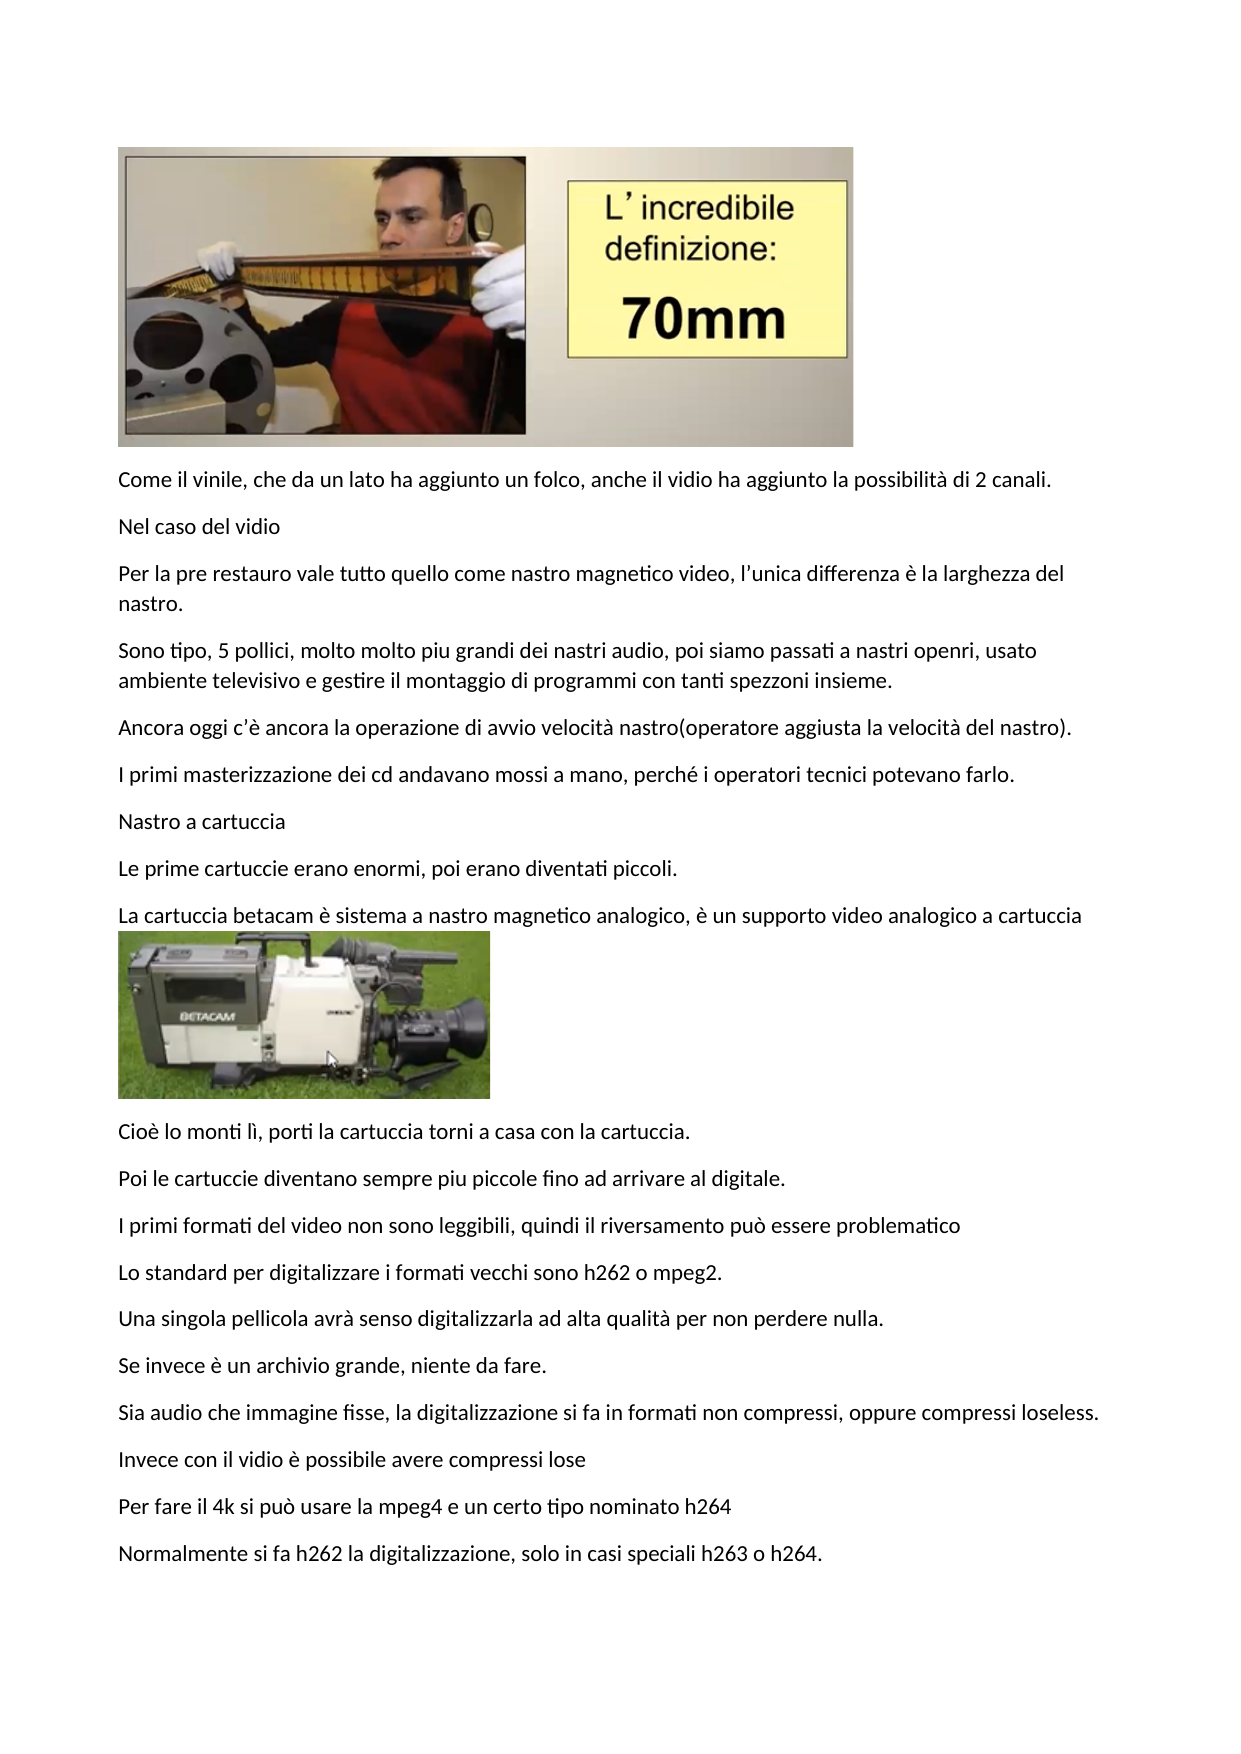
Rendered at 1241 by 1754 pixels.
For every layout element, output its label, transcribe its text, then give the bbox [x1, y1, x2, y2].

text Nel caso del vidio [118, 512, 1122, 540]
picture [118, 147, 854, 447]
text Invece con il vidio è possibile avere compressi lose [118, 1445, 1122, 1473]
text Poi le cartuccie diventano sempre piu piccole fino ad arrivare al digitale. [118, 1164, 1122, 1192]
text Cioè lo monti lì, porti la cartuccia torni a casa con la cartuccia. [118, 1117, 1122, 1145]
text Per fare il 4k si può usare la mpeg4 e un certo tipo nominato h264 [118, 1492, 1122, 1520]
text Lo standard per digitalizzare i formati vecchi sono h262 o mpeg2. [118, 1258, 1122, 1286]
text I primi formati del video non sono leggibili, quindi il riversamento può essere problematico [118, 1211, 1122, 1239]
text Se invece è un archivio grande, niente da fare. [118, 1351, 1122, 1379]
text Per la pre restauro vale tutto quello come nastro magnetico video, l’unica differenza è la larghezza del nastro. [118, 559, 1122, 617]
text Sono tipo, 5 pollici, molto molto piu grandi dei nastri audio, poi siamo passati a nastri openri, usato ambiente televisivo e gestire il montaggio di programmi con tanti spezzoni insieme. [118, 636, 1122, 694]
text Sia audio che immagine fisse, la digitalizzazione si fa in formati non compressi, oppure compressi loseless. [118, 1398, 1122, 1426]
text Normalmente si fa h262 la digitalizzazione, solo in casi speciali h263 o h264. [118, 1539, 1122, 1567]
text I primi masterizzazione dei cd andavano mossi a mano, perché i operatori tecnici potevano farlo. [118, 760, 1122, 788]
text Nastro a cartuccia [118, 807, 1122, 835]
text Come il vinile, che da un lato ha aggiunto un folco, anche il vidio ha aggiunto la possibilità di 2 canali. [118, 465, 1122, 493]
text Una singola pellicola avrà senso digitalizzarla ad alta qualità per non perdere nulla. [118, 1304, 1122, 1333]
text Le prime cartuccie erano enormi, poi erano diventati piccoli. [118, 854, 1122, 882]
picture [118, 931, 490, 1099]
text Ancora oggi c’è ancora la operazione di avvio velocità nastro(operatore aggiusta la velocità del nastro). [118, 713, 1122, 741]
